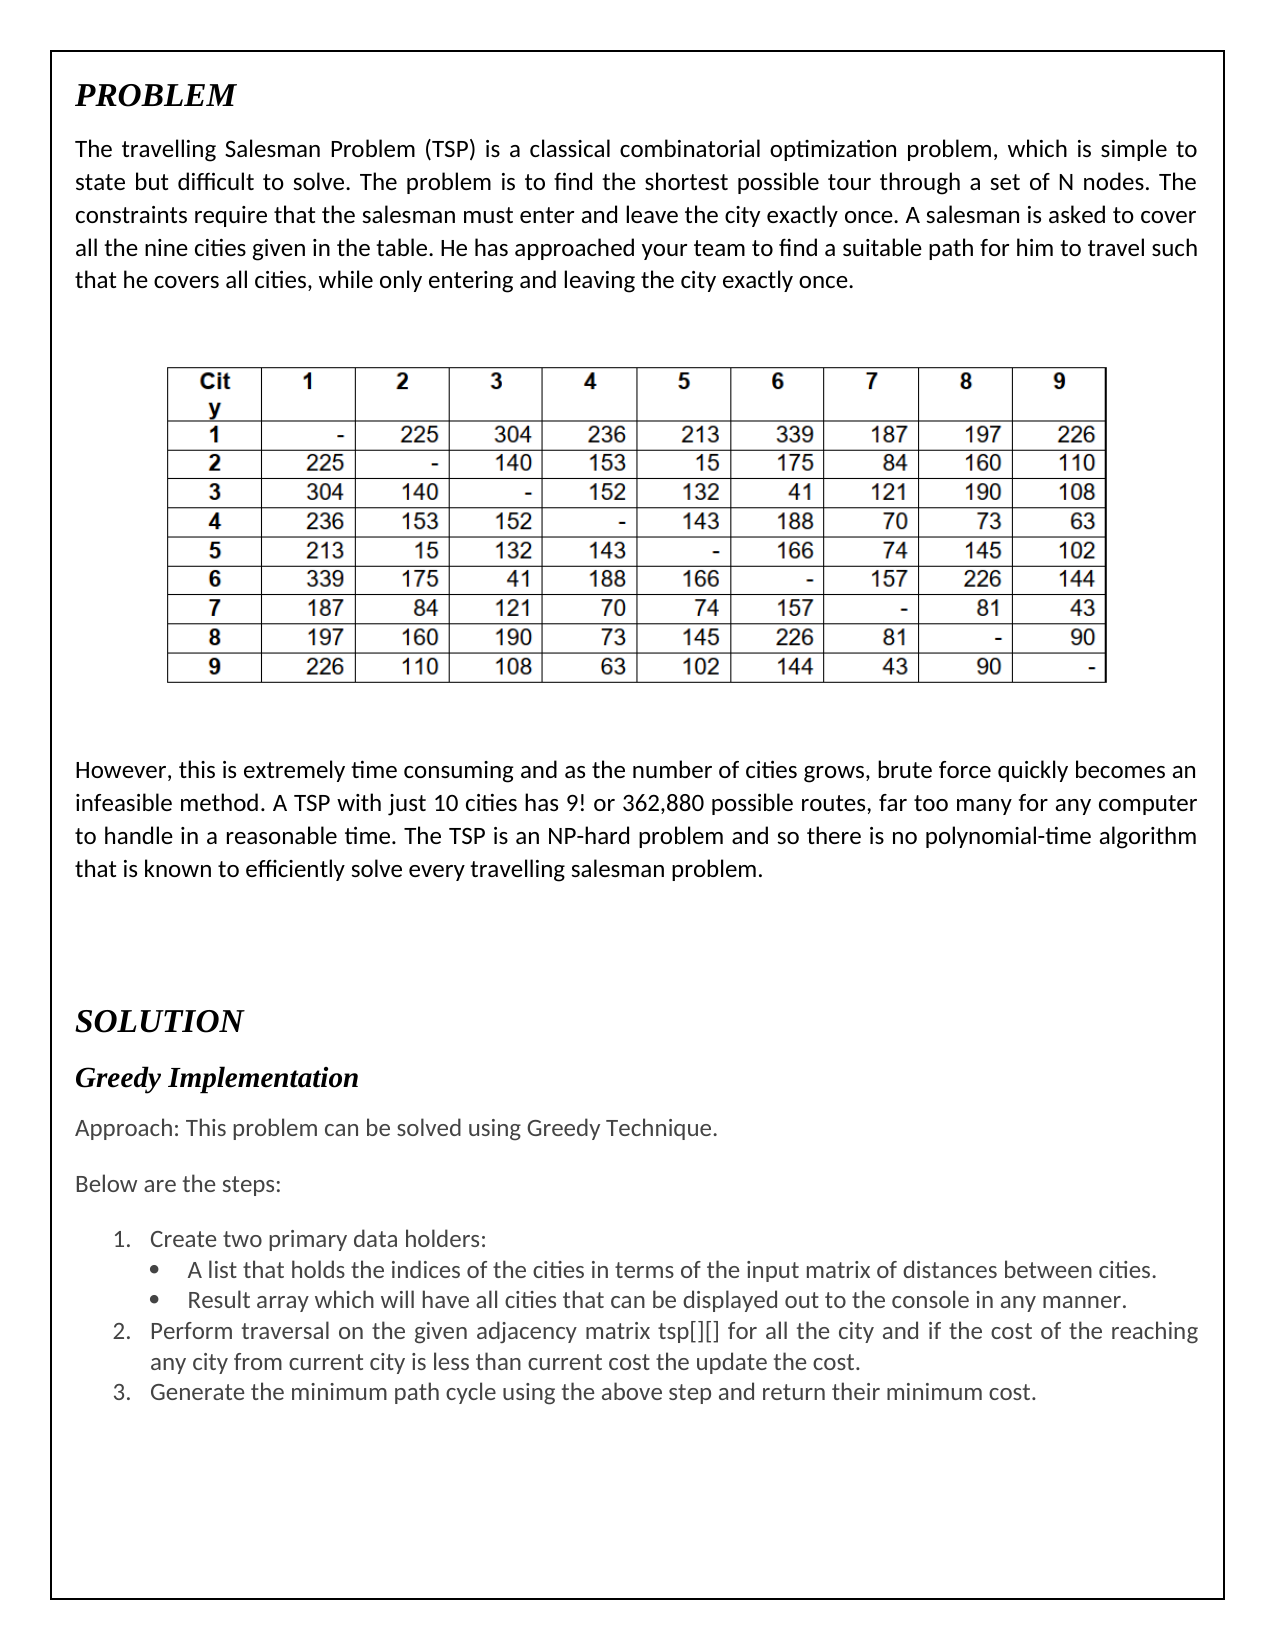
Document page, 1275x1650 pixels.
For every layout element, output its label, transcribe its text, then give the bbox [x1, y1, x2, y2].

text The travelling Salesman Problem (TSP) is a classical combinatorial optimization problem, which is simple to state but difficult to solve. The problem is to find the shortest possible tour through a set of N nodes. The constraints require that the salesman must enter and leave the city exactly once. A salesman is asked to cover all the nine cities given in the table. He has approached your team to find a suitable path for him to travel such that he covers all cities, while only entering and leaving the city exactly once. [75, 133, 1200, 295]
list Result array which will have all cities that can be displayed out to the console in any manner. [150, 1284, 1200, 1315]
text Approach: This problem can be solved using Greedy Technique. [75, 1112, 1200, 1143]
list Generate the minimum path cycle using the above step and return their minimum cost. [112, 1376, 1200, 1407]
list Perform traversal on the given adjacency matrix tsp[][] for all the city and if the cost of the reaching any city from current city is less than current cost the update the cost. [112, 1315, 1200, 1376]
text PROBLEM [75, 75, 1200, 113]
text SOLUTION [75, 1002, 1200, 1040]
list Create two primary data holders: [112, 1223, 1200, 1254]
list A list that holds the indices of the cities in terms of the input matrix of distances between cities. [150, 1254, 1200, 1284]
text Greedy Implementation [75, 1060, 1200, 1093]
text However, this is extremely time consuming and as the number of cities grows, brute force quickly becomes an infeasible method. A TSP with just 10 cities has 9! or 362,880 possible routes, far too many for any computer to handle in a reasonable time. The TSP is an NP-hard problem and so there is no polynomial-time algorithm that is known to efficiently solve every travelling salesman problem. [75, 754, 1200, 883]
text Below are the steps: [75, 1168, 1200, 1198]
